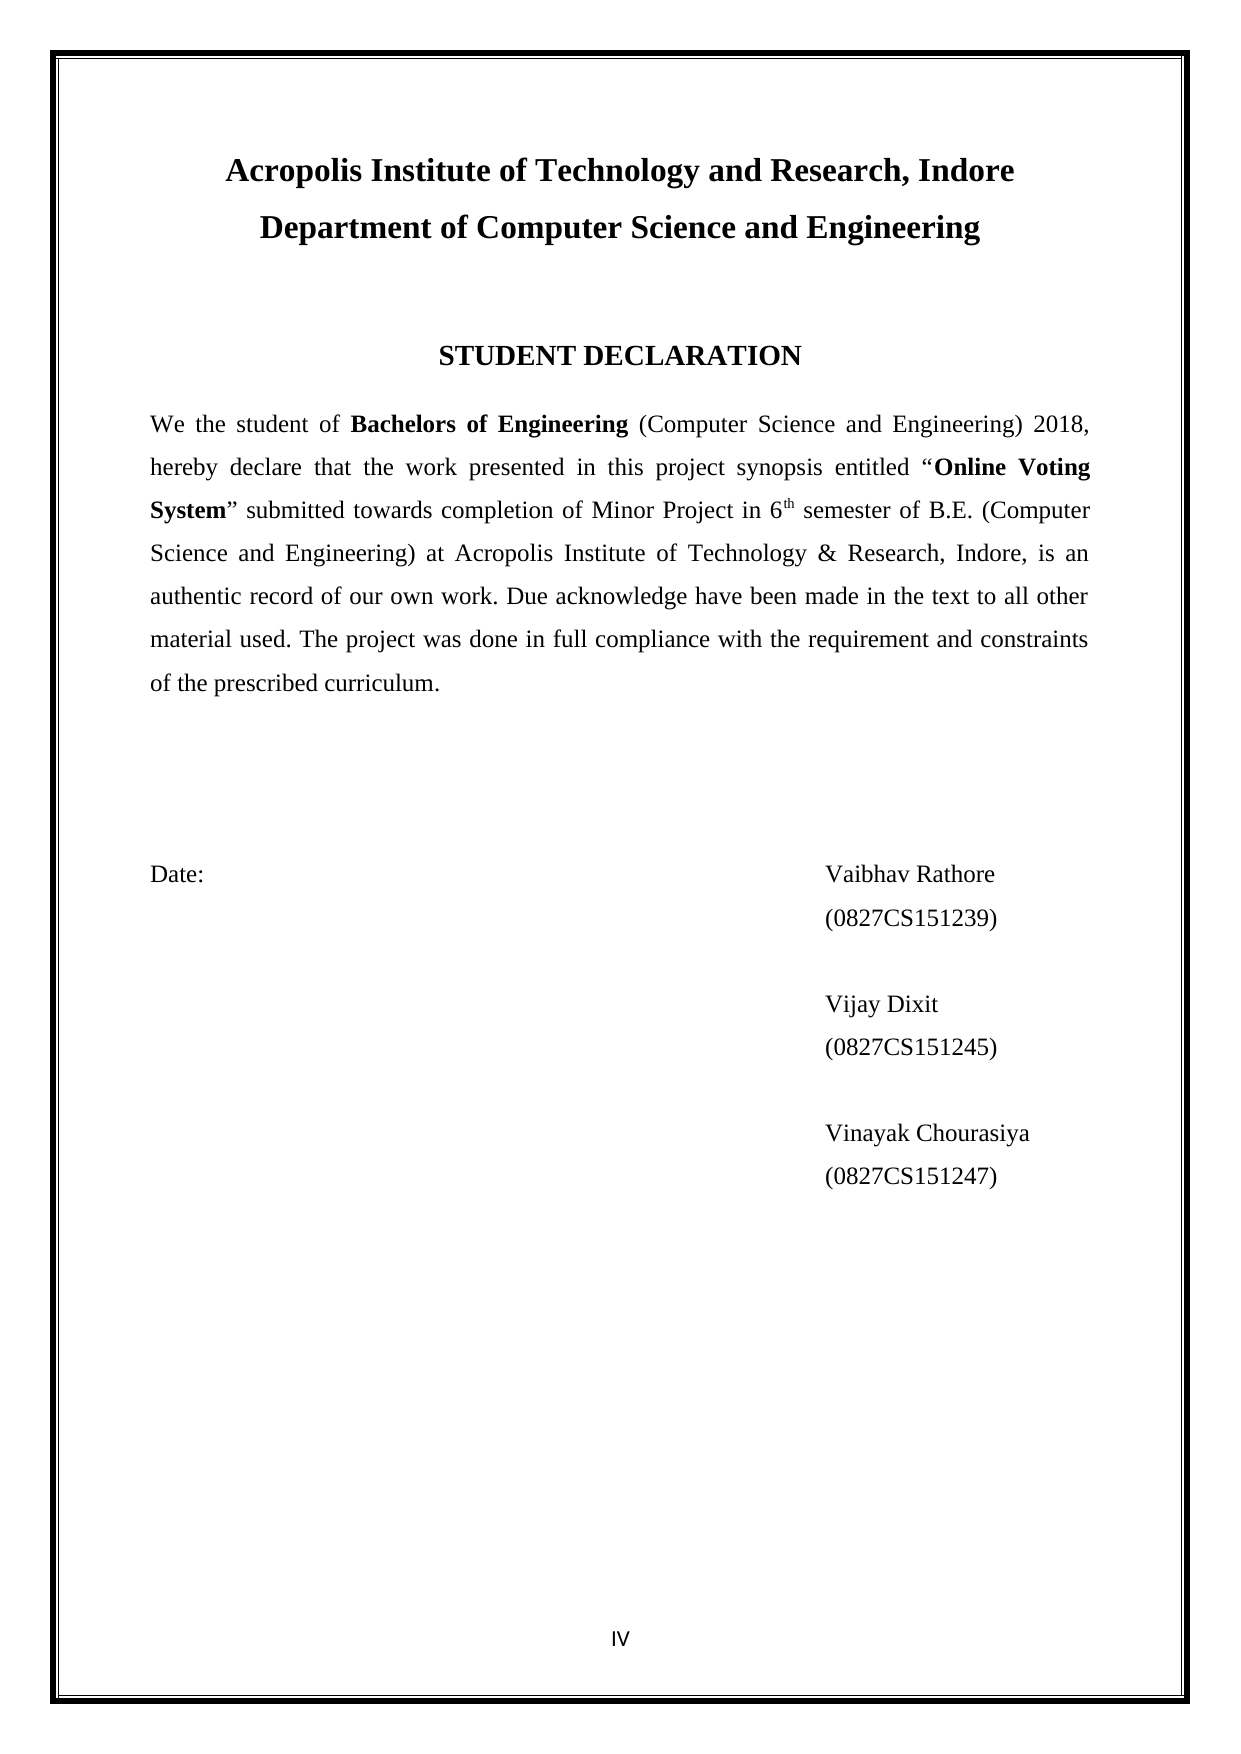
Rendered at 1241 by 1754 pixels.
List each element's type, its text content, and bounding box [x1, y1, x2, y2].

text (0827CS151239) [825, 903, 1090, 931]
text Department of Computer Science and Engineering [150, 207, 1090, 246]
text STUDENT DECLARATION [150, 338, 1090, 371]
text Vinayak Chourasiya [825, 1118, 1090, 1147]
text We the student of Bachelors of Engineering (Computer Science and Engineering) 2018, hereby declare that the work presented in this project synopsis entitled “Online Voting System” submitted towards completion of Minor Project in 6th semester of B.E. (Computer Science and Engineering) at Acropolis Institute of Technology & Research, Indore, is an authentic record of our own work. Due acknowledge have been made in the text to all other material used. The project was done in full compliance with the requirement and constraints of the prescribed curriculum. [150, 409, 1090, 696]
text (0827CS151247) [825, 1161, 1090, 1190]
text Vijay Dixit [825, 989, 1090, 1018]
text Acropolis Institute of Technology and Research, Indore [150, 150, 1090, 188]
text Date: Vaibhav Rathore [150, 859, 1090, 888]
text (0827CS151245) [825, 1032, 1090, 1061]
